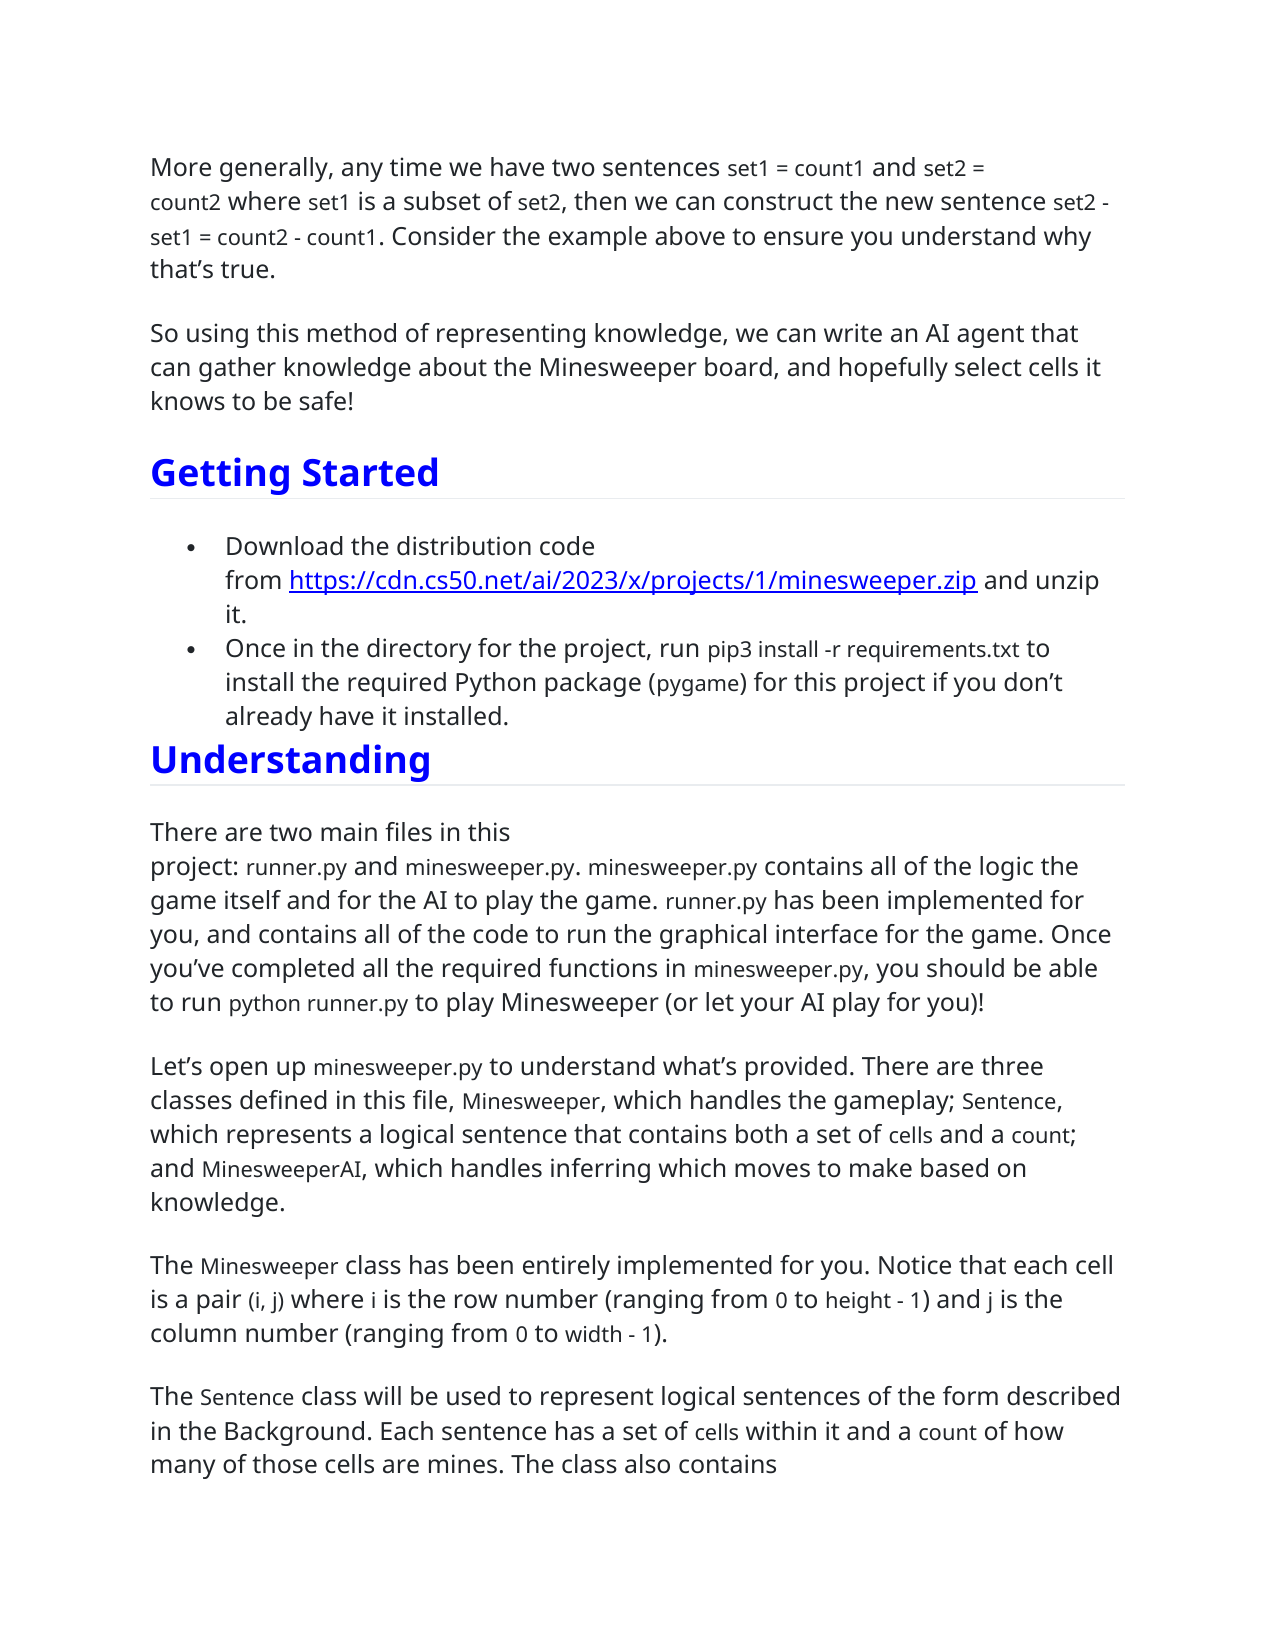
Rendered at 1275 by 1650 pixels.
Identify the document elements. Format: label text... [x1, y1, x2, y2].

text So using this method of representing knowledge, we can write an AI agent that can gather knowledge about the Minesweeper board, and hopefully select cells it knows to be safe! [150, 315, 1125, 418]
text Getting Started [150, 447, 1125, 498]
list Once in the directory for the project, run pip3 install -r requirements.txt to install the required Python package (pygame) for this project if you don’t already have it installed. [187, 631, 1125, 733]
text More generally, any time we have two sentences set1 = count1 and set2 = count2 where set1 is a subset of set2, then we can construct the new sentence set2 - set1 = count2 - count1. Consider the example above to ensure you understand why that’s true. [150, 150, 1125, 286]
text Let’s open up minesweeper.py to understand what’s provided. There are three classes defined in this file, Minesweeper, which handles the gameplay; Sentence, which represents a logical sentence that contains both a set of cells and a count; and MinesweeperAI, which handles inferring which moves to make based on knowledge. [150, 1048, 1125, 1218]
text There are two main files in this project: runner.py and minesweeper.py. minesweeper.py contains all of the logic the game itself and for the AI to play the game. runner.py has been implemented for you, and contains all of the code to run the graphical interface for the game. Once you’ve completed all the required functions in minesweeper.py, you should be able to run python runner.py to play Minesweeper (or let your AI play for you)! [150, 815, 1125, 1019]
text The Minesweeper class has been entirely implemented for you. Notice that each cell is a pair (i, j) where i is the row number (ranging from 0 to height - 1) and j is the column number (ranging from 0 to width - 1). [150, 1248, 1125, 1350]
text Understanding [150, 733, 1125, 784]
list Download the distribution code from https://cdn.cs50.net/ai/2023/x/projects/1/minesweeper.zip and unzip it. [187, 528, 1125, 631]
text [150, 1379, 1125, 1481]
